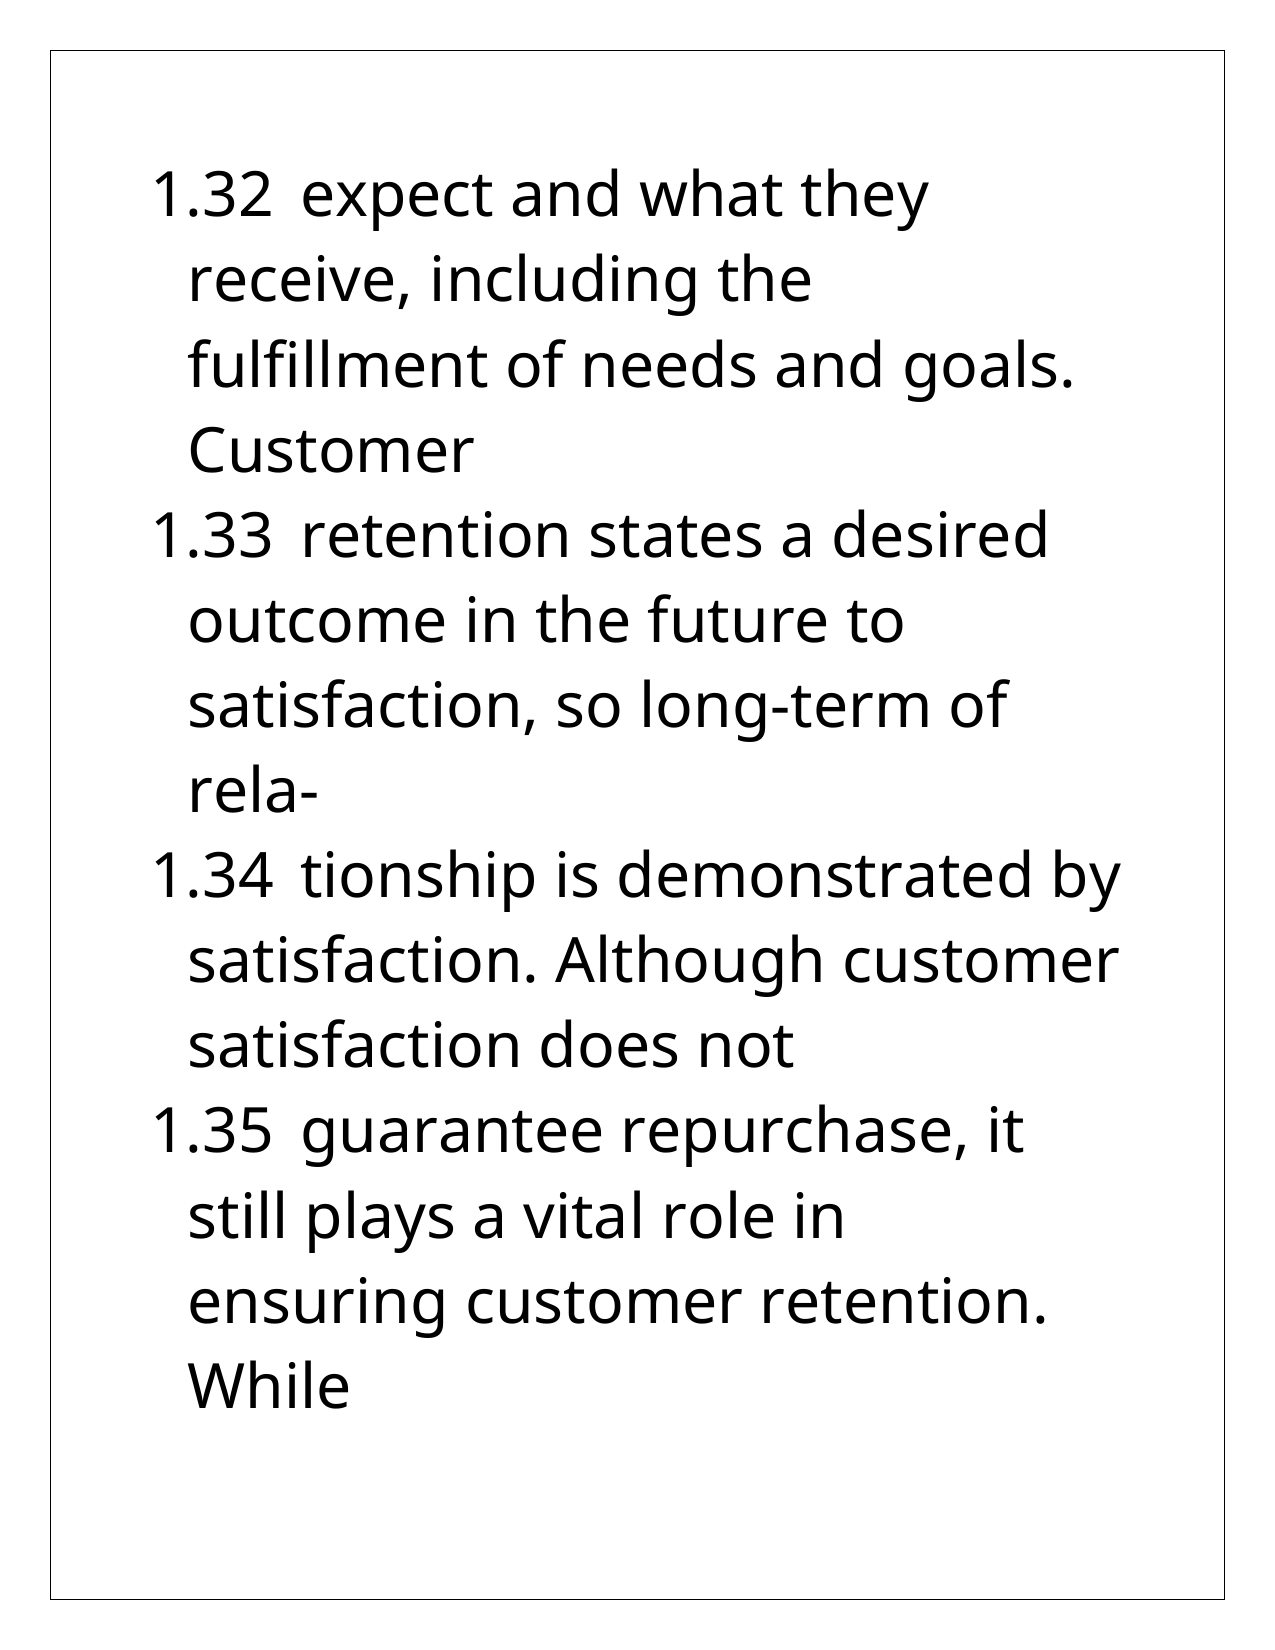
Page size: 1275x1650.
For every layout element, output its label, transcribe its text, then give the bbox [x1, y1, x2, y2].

list guarantee repurchase, it still plays a vital role in ensuring customer retention. While [150, 1086, 1125, 1427]
list retention states a desired outcome in the future to satisfaction, so long-term of rela- [150, 490, 1125, 831]
list tionship is demonstrated by satisfaction. Although customer satisfaction does not [150, 831, 1125, 1086]
list expect and what they receive, including the fulﬁllment of needs and goals. Customer [150, 150, 1125, 490]
